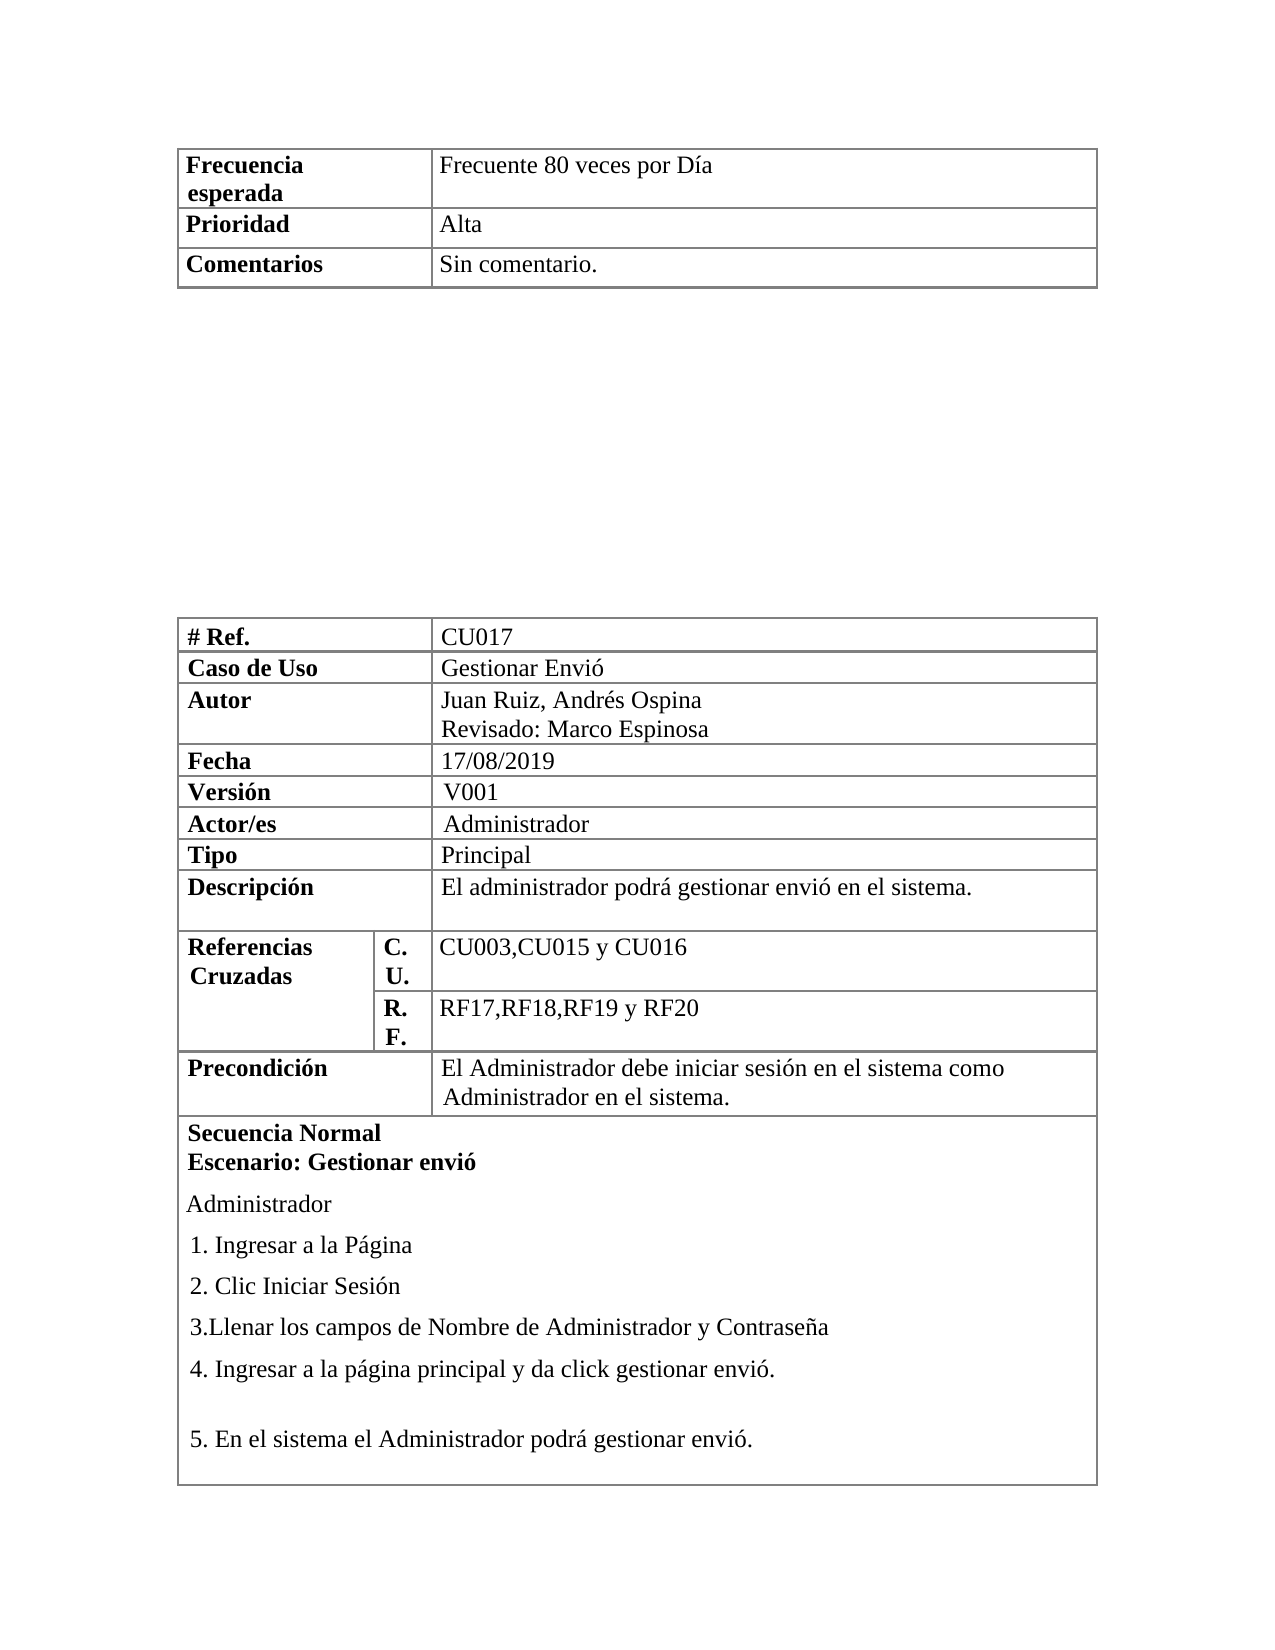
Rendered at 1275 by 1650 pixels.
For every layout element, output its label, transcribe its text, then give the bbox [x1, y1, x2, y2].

table_cell CU003,CU015 y CU016 [433, 932, 1096, 990]
table_cell Comentarios [179, 249, 431, 286]
table_cell Sin comentario. [433, 249, 1096, 286]
table_cell Descripción [179, 871, 431, 930]
table_cell El Administrador debe iniciar sesión en el sistema como Administrador en el sistema. [433, 1053, 1096, 1115]
table_header CU017 [433, 619, 1096, 650]
table_cell Juan Ruiz, Andrés Ospina Revisado: Marco Espinosa [433, 684, 1096, 743]
table_cell Fecha [179, 745, 431, 774]
table_cell Tipo [179, 840, 431, 869]
table_cell Prioridad [179, 209, 431, 247]
table_cell C.U. [375, 932, 431, 990]
table_cell Frecuente 80 veces por Día [433, 150, 1096, 207]
table_cell Gestionar Envió [433, 653, 1096, 682]
table_cell Principal [433, 840, 1096, 869]
table_cell Secuencia Normal Escenario: Gestionar envió Administrador 1. Ingresar a la Página 2. Clic Iniciar Sesión 3.Llenar los campos de Nombre de Administrador y Contraseña 4. Ingresar a la página principal y da click gestionar envió. 5. En el sistema el Administrador podrá gestionar envió. [179, 1117, 1096, 1484]
table_cell Frecuencia esperada [179, 150, 431, 207]
table_cell RF17,RF18,RF19 y RF20 [433, 992, 1096, 1050]
table_cell 17/08/2019 [433, 745, 1096, 774]
table_cell V001 [433, 777, 1096, 806]
table_cell Referencias Cruzadas [179, 932, 373, 1050]
table_cell R.F. [375, 992, 431, 1050]
table_cell Alta [433, 209, 1096, 247]
table_cell Precondición [179, 1053, 431, 1115]
table_cell Administrador [433, 808, 1096, 838]
table_cell Caso de Uso [179, 653, 431, 682]
table_cell Autor [179, 684, 431, 743]
table_header # Ref. [179, 619, 431, 650]
table_cell Versión [179, 777, 431, 806]
table_cell Actor/es [179, 808, 431, 838]
table_cell El administrador podrá gestionar envió en el sistema. [433, 871, 1096, 930]
